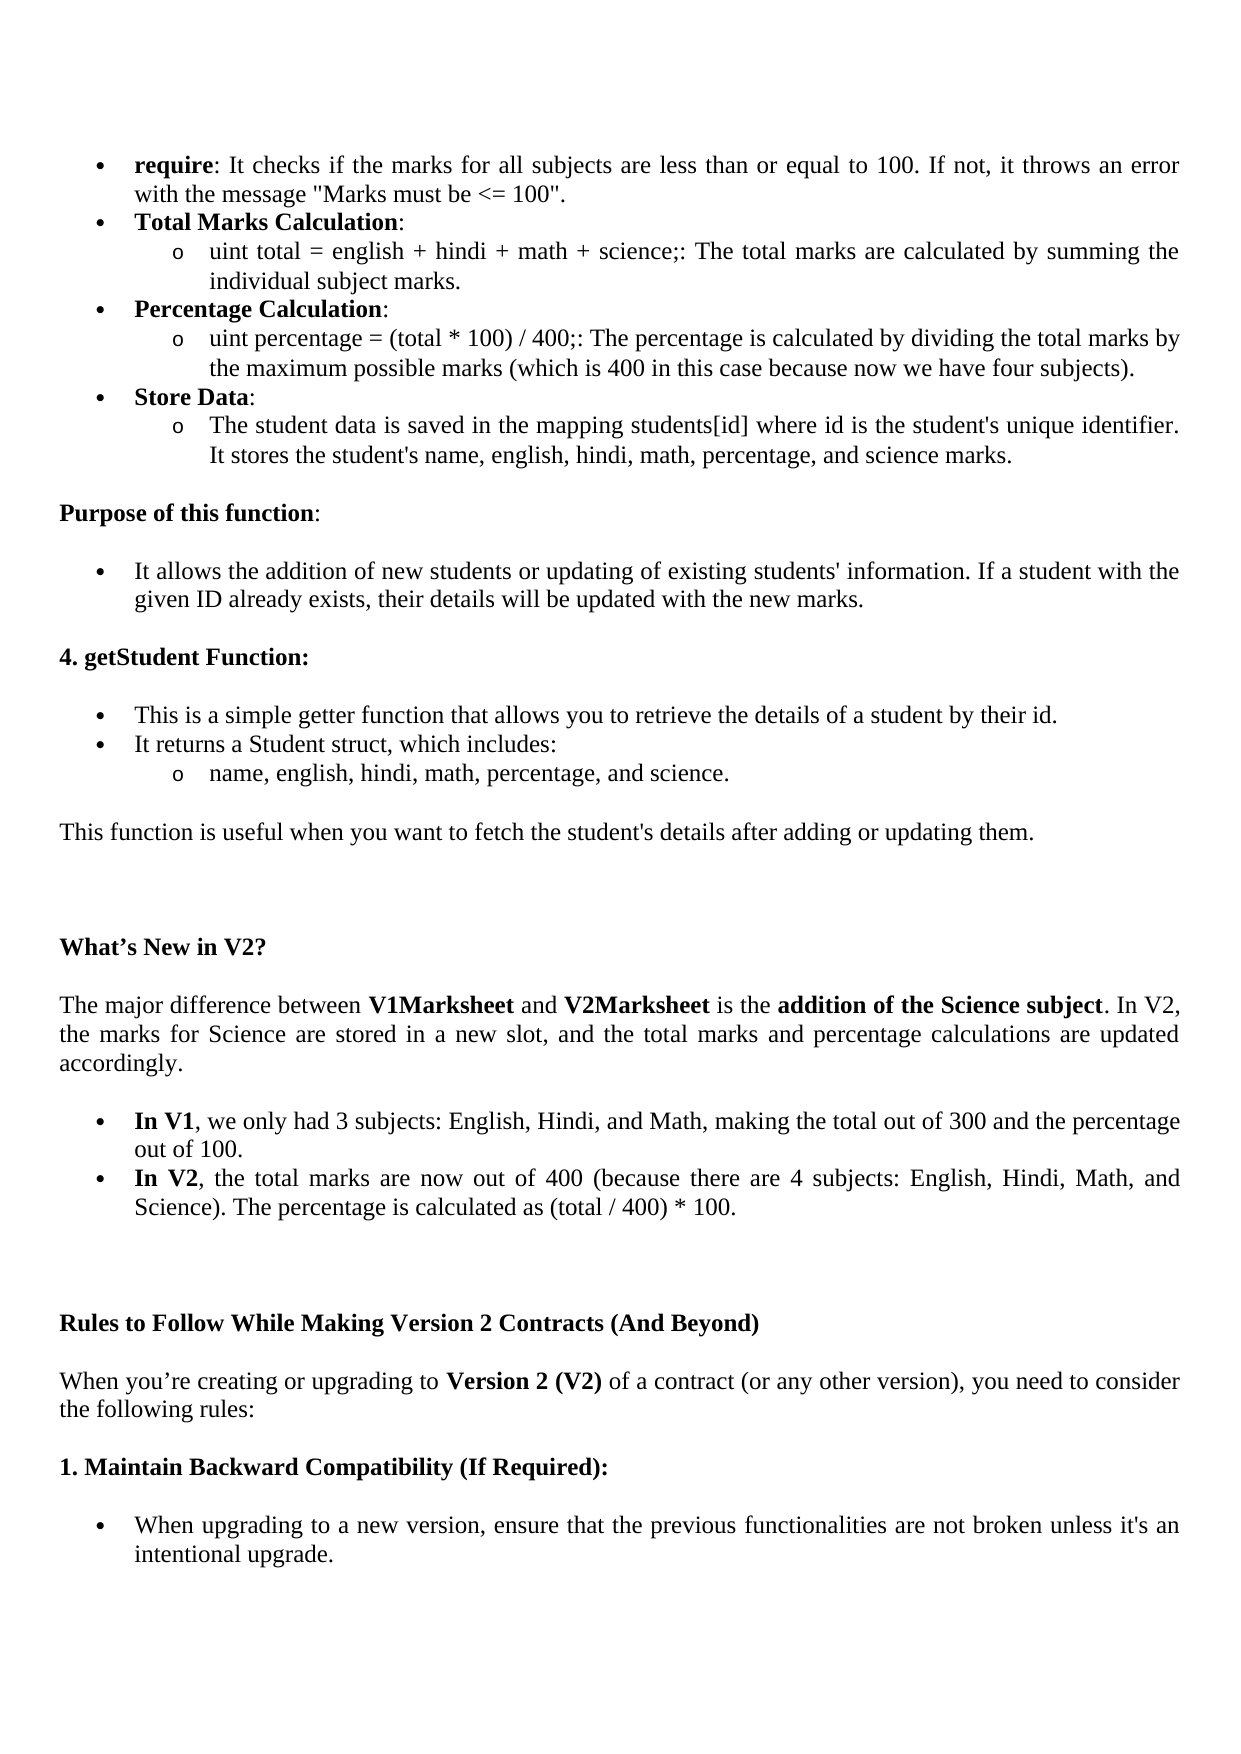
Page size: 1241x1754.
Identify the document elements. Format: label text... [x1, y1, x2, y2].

list uint total = english + hindi + math + science;: The total marks are calculated by summing the individual subject marks. [172, 236, 1181, 294]
text Purpose of this function: [59, 498, 1181, 527]
list name, english, hindi, math, percentage, and science. [172, 758, 1181, 787]
list This is a simple getter function that allows you to retrieve the details of a student by their id. [97, 700, 1181, 729]
text When you’re creating or upgrading to Version 2 (V2) of a contract (or any other version), you need to consider the following rules: [59, 1366, 1181, 1423]
text 1. Maintain Backward Compatibility (If Required): [59, 1452, 1181, 1481]
list require: It checks if the marks for all subjects are less than or equal to 100. If not, it throws an error with the message "Marks must be <= 100". [97, 150, 1181, 207]
list It allows the addition of new students or updating of existing students' information. If a student with the given ID already exists, their details will be updated with the new marks. [97, 556, 1181, 613]
text This function is useful when you want to fetch the student's details after adding or updating them. [59, 817, 1181, 845]
list uint percentage = (total * 100) / 400;: The percentage is calculated by dividing the total marks by the maximum possible marks (which is 400 in this case because now we have four subjects). [172, 323, 1181, 382]
list Total Marks Calculation: [97, 207, 1181, 236]
list In V2, the total marks are now out of 400 (because there are 4 subjects: English, Hindi, Math, and Science). The percentage is calculated as (total / 400) * 100. [97, 1163, 1181, 1221]
text 4. getStudent Function: [59, 642, 1181, 671]
text The major difference between V1Marksheet and V2Marksheet is the addition of the Science subject. In V2, the marks for Science are stored in a new slot, and the total marks and percentage calculations are updated accordingly. [59, 990, 1181, 1077]
text Rules to Follow While Making Version 2 Contracts (And Beyond) [59, 1308, 1181, 1337]
list It returns a Student struct, which includes: [97, 729, 1181, 758]
list When upgrading to a new version, ensure that the previous functionalities are not broken unless it's an intentional upgrade. [97, 1510, 1181, 1568]
list Percentage Calculation: [97, 294, 1181, 323]
list The student data is saved in the mapping students[id] where id is the student's unique identifier. It stores the student's name, english, hindi, math, percentage, and science marks. [172, 410, 1181, 469]
list In V1, we only had 3 subjects: English, Hindi, and Math, making the total out of 300 and the percentage out of 100. [97, 1106, 1181, 1163]
list Store Data: [97, 382, 1181, 410]
text What’s New in V2? [59, 932, 1181, 961]
